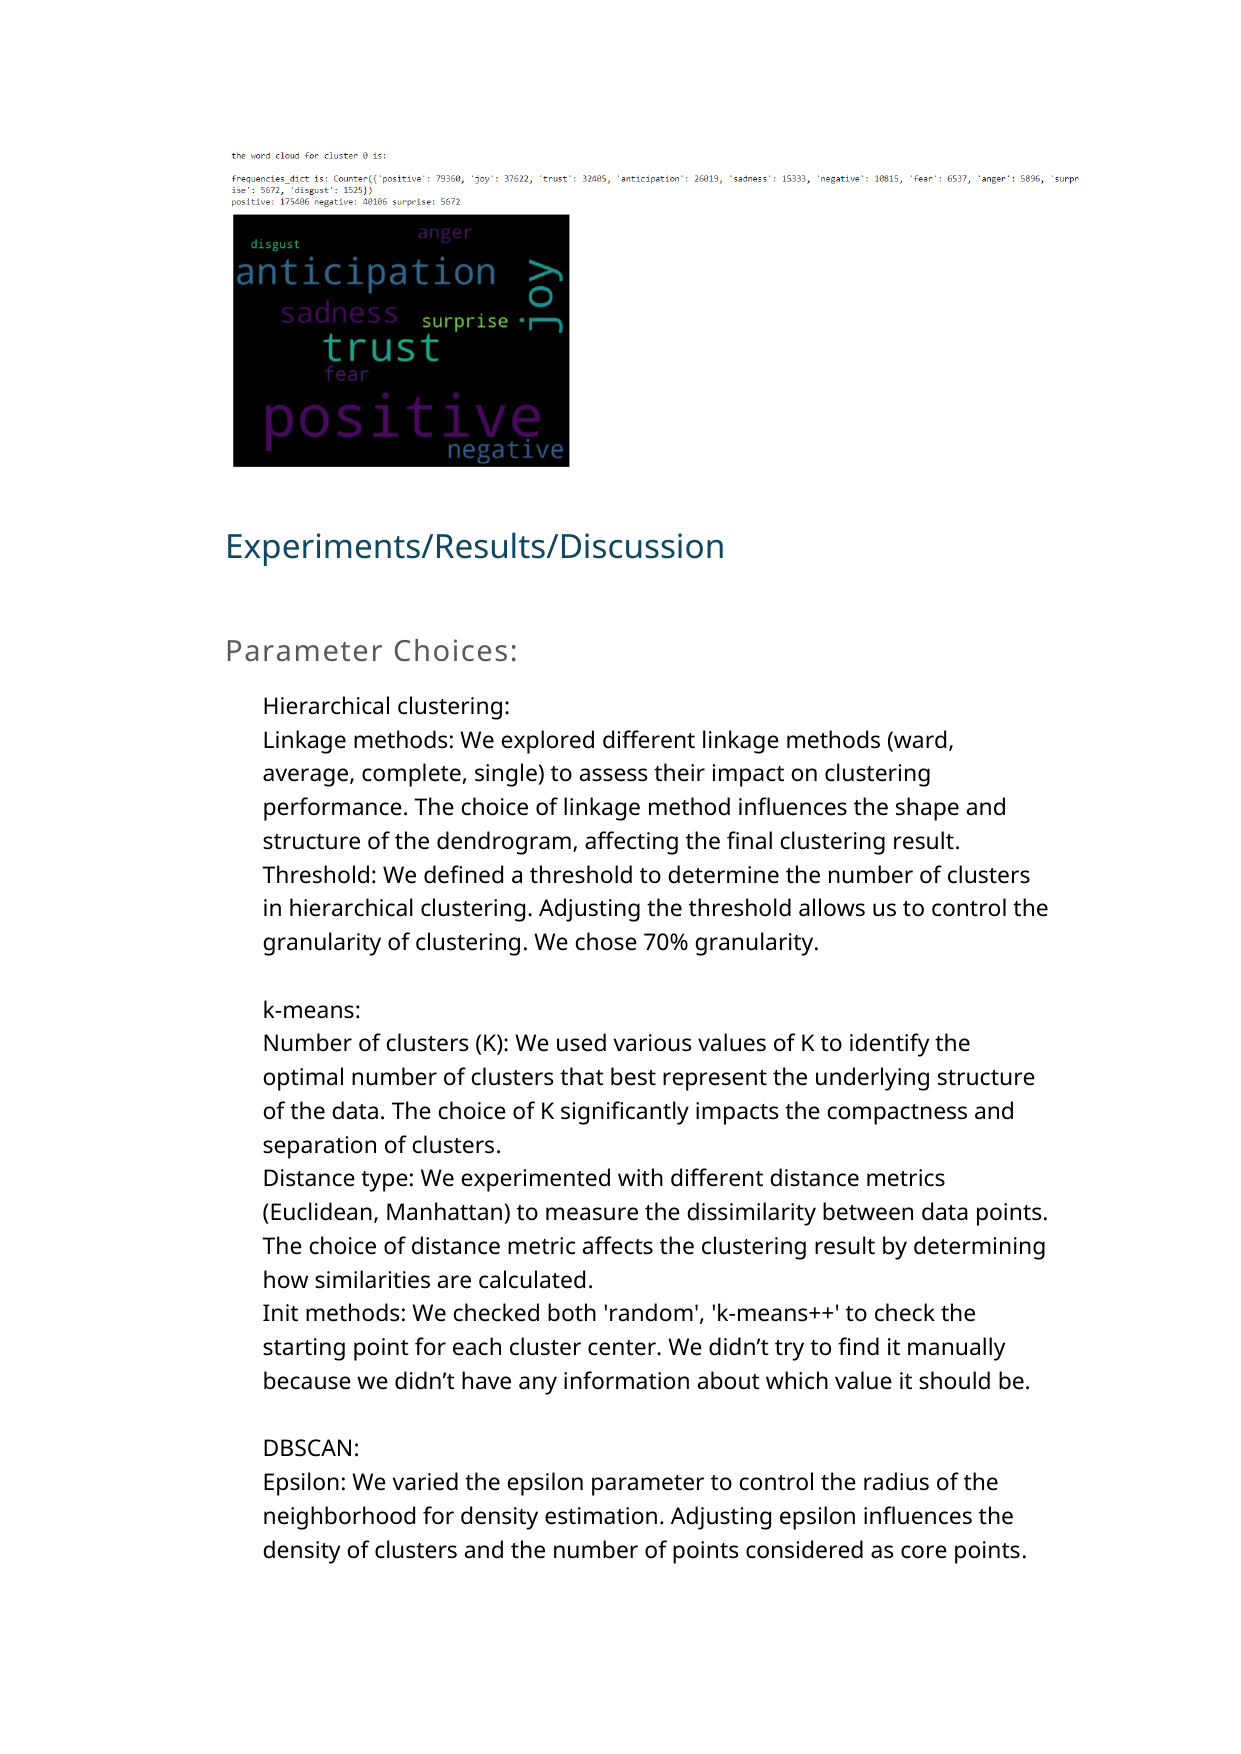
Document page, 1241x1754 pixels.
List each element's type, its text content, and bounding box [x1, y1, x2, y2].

list Threshold: We defined a threshold to determine the number of clusters in hierarchical clustering. Adjusting the threshold allows us to control the granularity of clustering. We chose 70% granularity. [262, 858, 1053, 957]
subtitle Experiments/Results/Discussion [225, 523, 1053, 568]
list Distance type: We experimented with different distance metrics (Euclidean, Manhattan) to measure the dissimilarity between data points. The choice of distance metric affects the clustering result by determining how similarities are calculated. [262, 1162, 1053, 1295]
list Hierarchical clustering: [262, 690, 1053, 721]
list Linkage methods: We explored different linkage methods (ward, average, complete, single) to assess their impact on clustering performance. The choice of linkage method influences the shape and structure of the dendrogram, affecting the final clustering result. [262, 723, 1053, 856]
subtitle Parameter Choices: [187, 630, 1053, 670]
list Init methods: We checked both 'random', 'k-means++' to check the starting point for each cluster center. We didn’t try to find it manually because we didn’t have any information about which value it should be. [262, 1297, 1053, 1396]
picture [225, 150, 1091, 470]
list Number of clusters (K): We used various values of K to identify the optimal number of clusters that best represent the underlying structure of the data. The choice of K significantly impacts the compactness and separation of clusters. [262, 1027, 1053, 1160]
list k-means: [262, 993, 1053, 1025]
list DBSCAN: [262, 1432, 1053, 1463]
list Epsilon: We varied the epsilon parameter to control the radius of the neighborhood for density estimation. Adjusting epsilon influences the density of clusters and the number of points considered as core points. [262, 1466, 1053, 1565]
